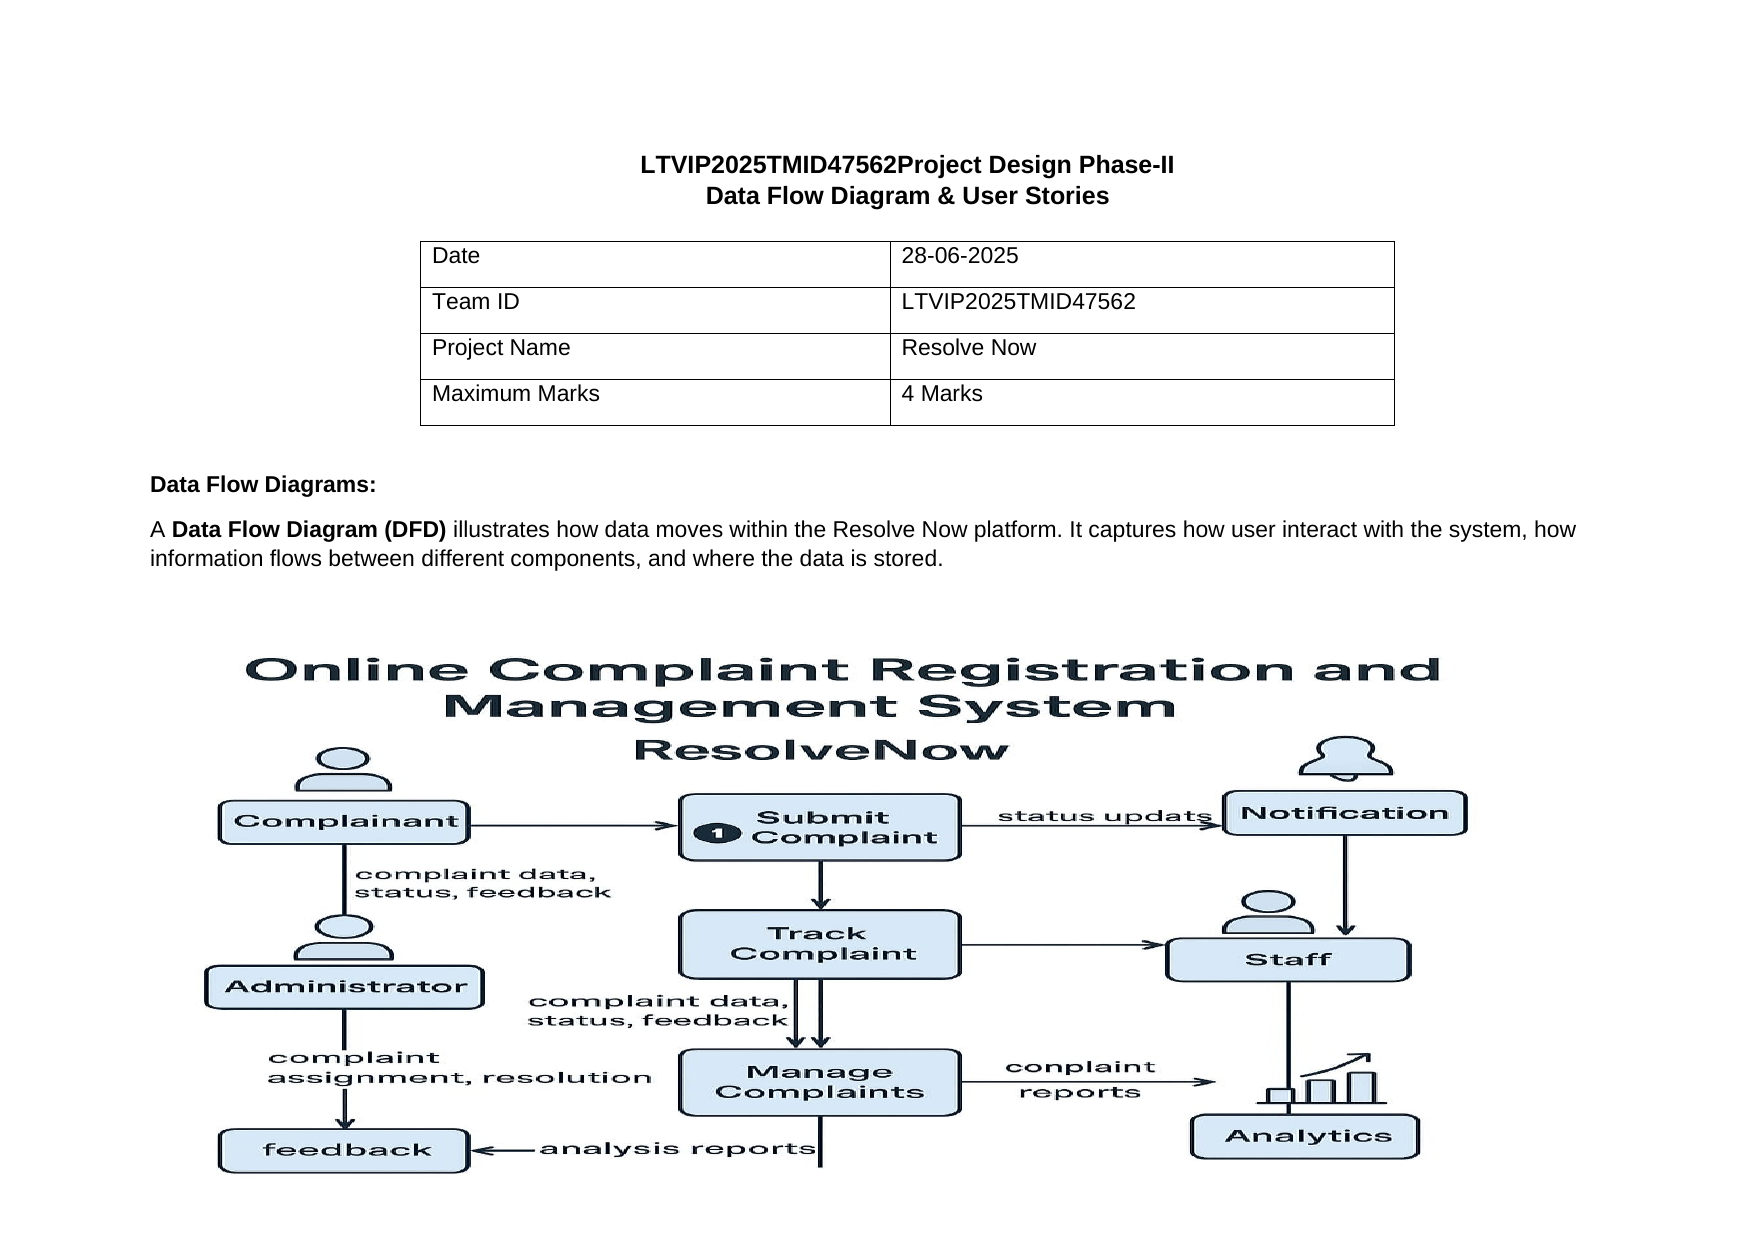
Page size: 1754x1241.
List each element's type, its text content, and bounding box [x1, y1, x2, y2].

table_header 28-06-2025 [891, 242, 1394, 287]
table_header Date [421, 242, 890, 287]
text Data Flow Diagram & User Stories [150, 181, 1665, 210]
text LTVIP2025TMID47562Project Design Phase-II [150, 150, 1665, 179]
text Data Flow Diagrams: [150, 471, 1665, 498]
table_cell Resolve Now [891, 334, 1394, 379]
table_cell Project Name [421, 334, 890, 379]
text A Data Flow Diagram (DFD) illustrates how data moves within the Resolve Now platform. It captures how user interact with the system, how information flows between different components, and where the data is stored. [150, 516, 1665, 571]
table_cell Maximum Marks [421, 380, 890, 425]
table_cell 4 Marks [891, 380, 1394, 425]
picture [153, 638, 1499, 1195]
table_cell Team ID [421, 288, 890, 333]
table_cell LTVIP2025TMID47562 [891, 288, 1394, 333]
